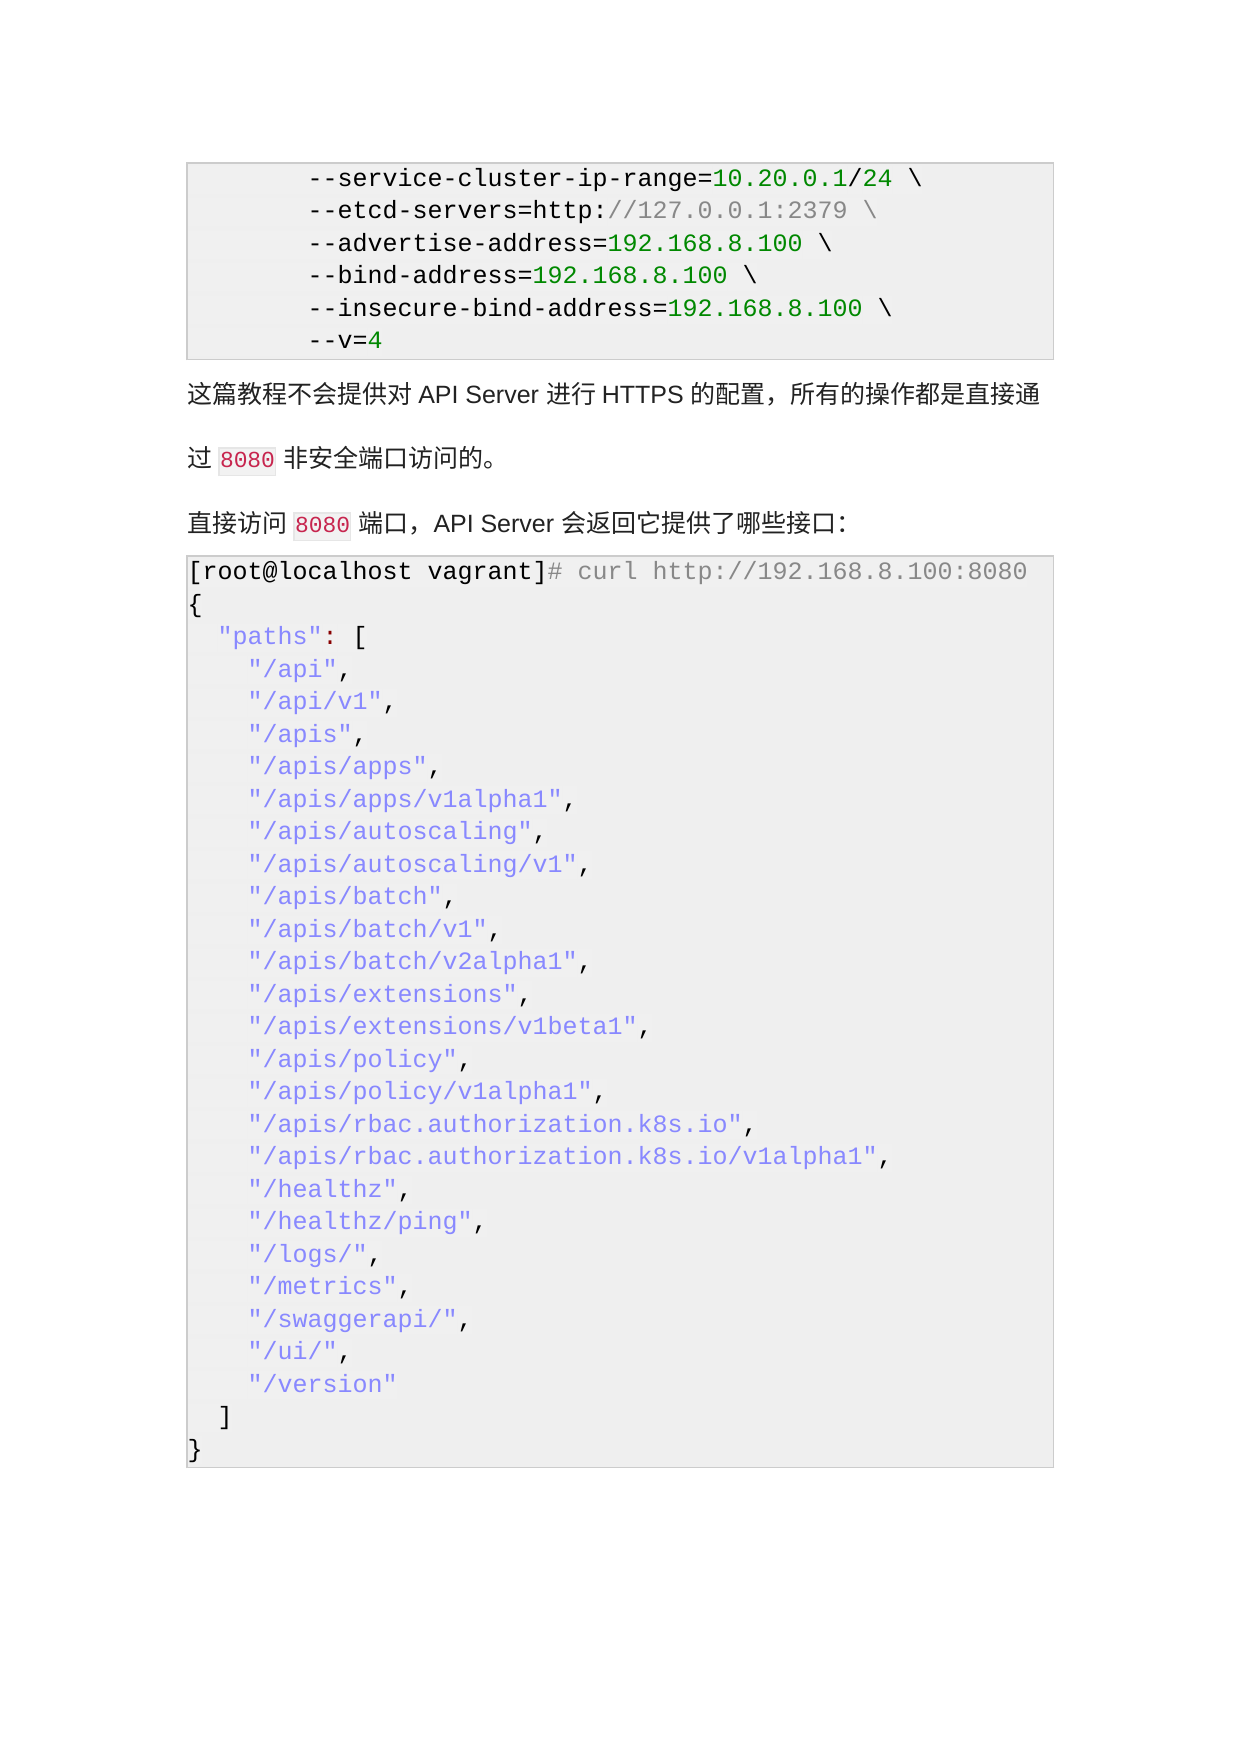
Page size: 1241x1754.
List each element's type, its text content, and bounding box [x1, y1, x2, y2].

text "/apis/batch", [188, 882, 1053, 914]
text "/apis/apps", [188, 752, 1053, 784]
text [root@localhost vagrant]# curl http://192.168.8.100:8080 [188, 557, 1053, 589]
text "/apis/rbac.authorization.k8s.io", [188, 1109, 1053, 1142]
text "/ui/", [188, 1337, 1053, 1369]
text "/apis", [188, 719, 1053, 752]
text } [188, 1433, 1053, 1467]
text "/api/v1", [188, 687, 1053, 719]
text 这篇教程不会提供对 API Server 进行 HTTPS 的配置，所有的操作都是直接通过 8080 非安全端口访问的。 [187, 360, 1053, 490]
text --insecure-bind-address=192.168.8.100 \ [188, 293, 1053, 324]
text "paths": [ [188, 622, 1053, 654]
text "/swaggerapi/", [188, 1304, 1053, 1337]
text --etcd-servers=http://127.0.0.1:2379 \ [188, 196, 1053, 228]
text "/apis/policy/v1alpha1", [188, 1077, 1053, 1109]
text "/metrics", [188, 1272, 1053, 1304]
text "/apis/policy", [188, 1044, 1053, 1077]
text "/apis/extensions", [188, 979, 1053, 1012]
text "/api", [188, 654, 1053, 687]
text { [188, 589, 1053, 622]
text "/apis/apps/v1alpha1", [188, 784, 1053, 817]
text 直接访问 8080 端口，API Server 会返回它提供了哪些接口： [187, 490, 1053, 555]
text --advertise-address=192.168.8.100 \ [188, 228, 1053, 261]
text "/apis/autoscaling/v1", [188, 849, 1053, 882]
text ] [188, 1402, 1053, 1433]
text "/version" [188, 1369, 1053, 1402]
text --bind-address=192.168.8.100 \ [188, 261, 1053, 293]
text "/apis/batch/v1", [188, 914, 1053, 947]
text "/apis/batch/v2alpha1", [188, 947, 1053, 979]
text "/apis/rbac.authorization.k8s.io/v1alpha1", [188, 1142, 1053, 1174]
text "/logs/", [188, 1239, 1053, 1272]
text --v=4 [188, 324, 1053, 359]
text "/apis/autoscaling", [188, 817, 1053, 849]
text "/healthz/ping", [188, 1207, 1053, 1239]
text "/healthz", [188, 1174, 1053, 1207]
text "/apis/extensions/v1beta1", [188, 1012, 1053, 1044]
text --service-cluster-ip-range=10.20.0.1/24 \ [188, 164, 1053, 196]
